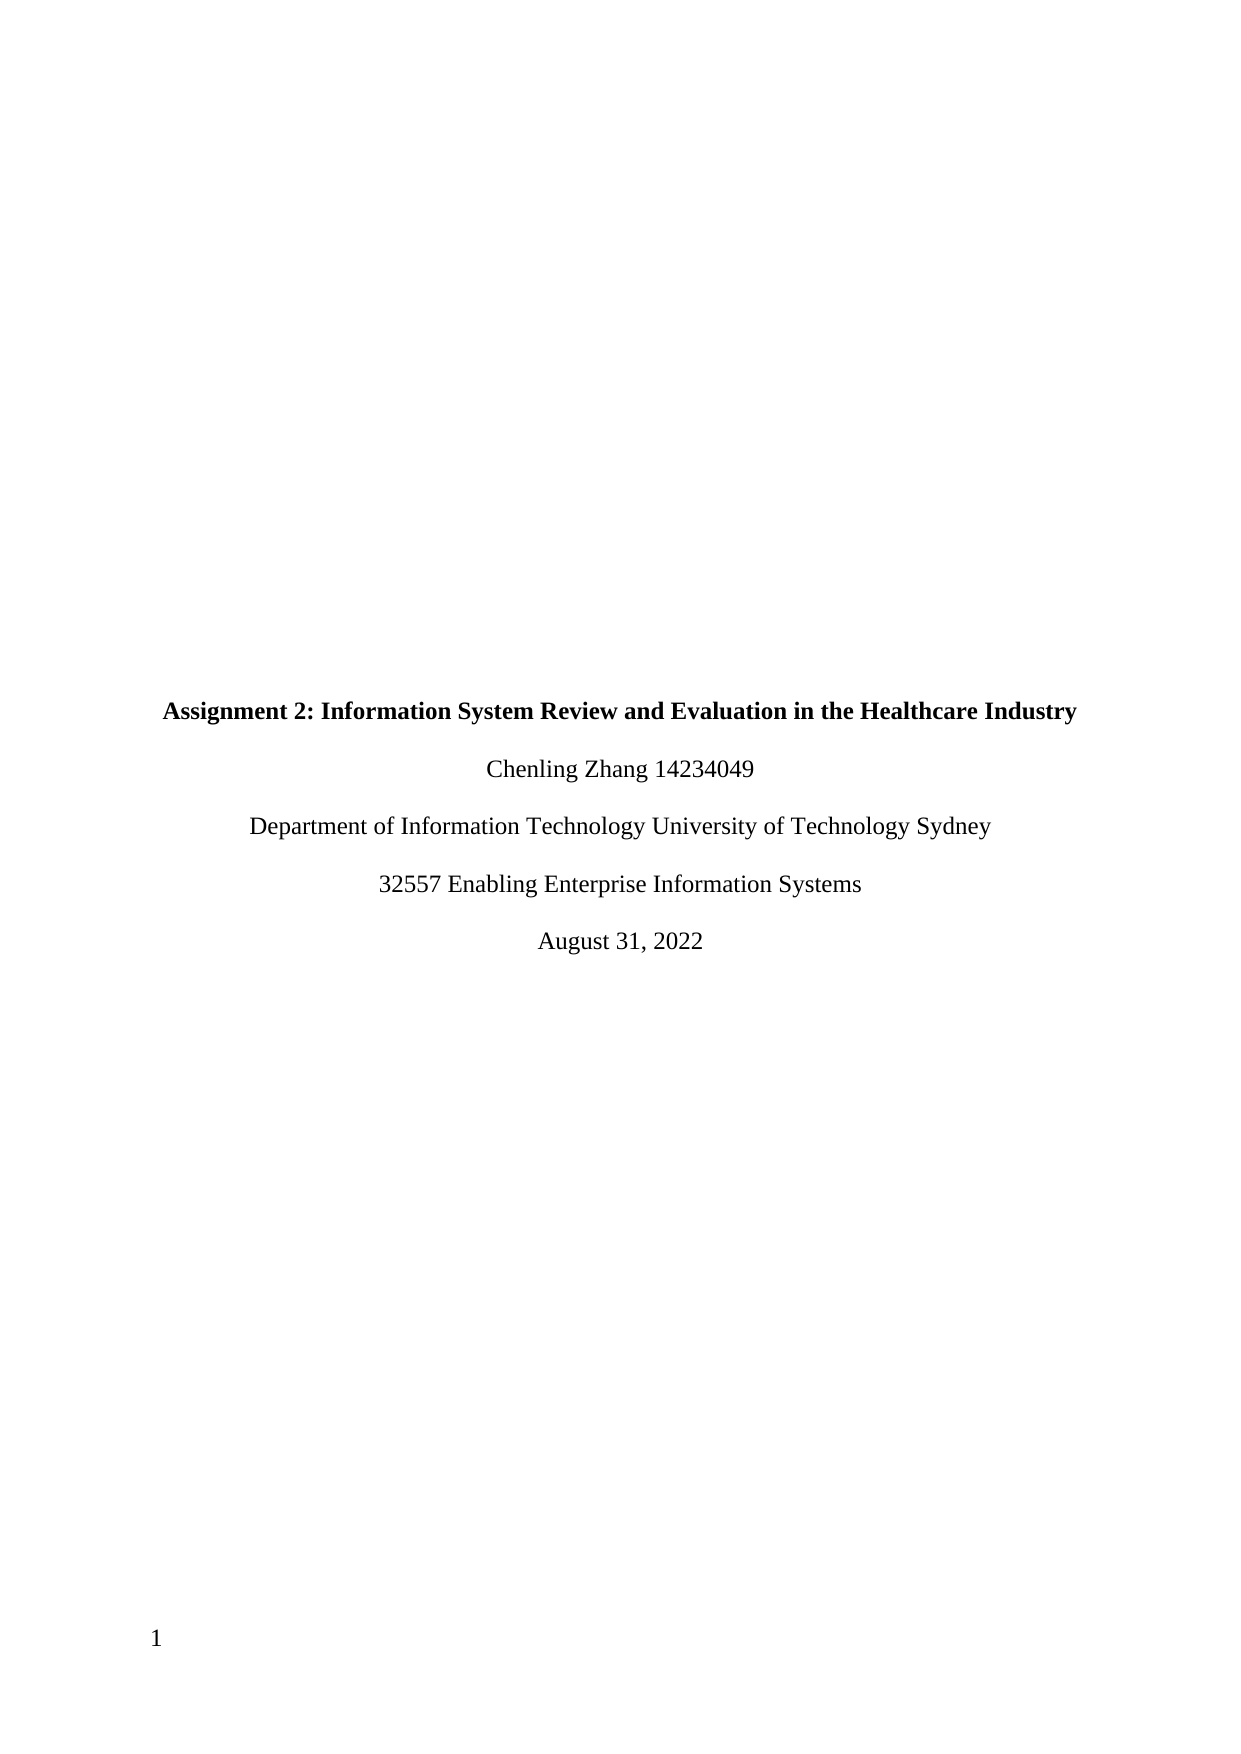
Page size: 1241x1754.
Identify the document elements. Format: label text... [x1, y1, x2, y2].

text Department of Information Technology University of Technology Sydney [150, 811, 1090, 840]
text Assignment 2: Information System Review and Evaluation in the Healthcare Industry [150, 696, 1090, 725]
text 32557 Enabling Enterprise Information Systems [150, 869, 1090, 897]
text August 31, 2022 [150, 926, 1090, 955]
text Chenling Zhang 14234049 [150, 754, 1090, 782]
